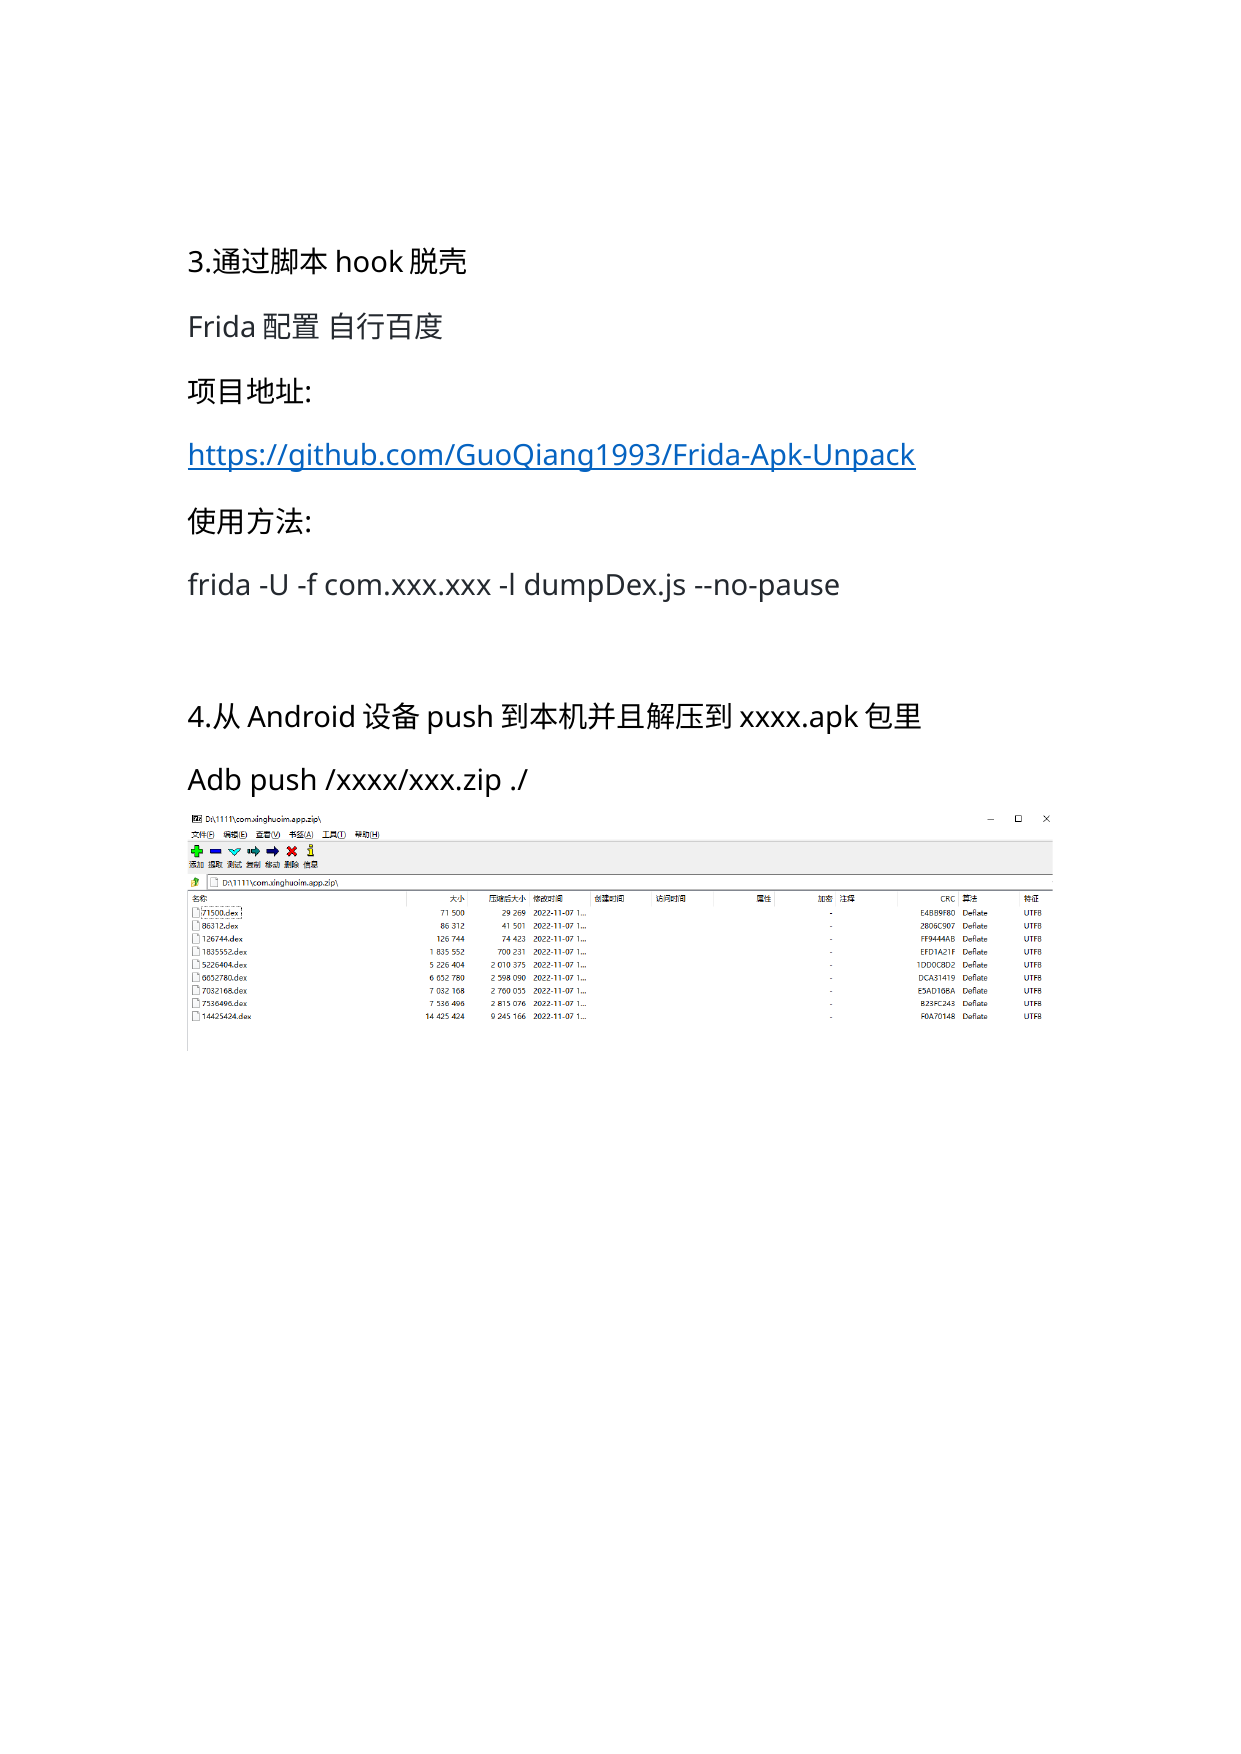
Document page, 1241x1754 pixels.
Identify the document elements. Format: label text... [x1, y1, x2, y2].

picture [187, 812, 1053, 1051]
text Adb push /xxxx/xxx.zip ./ [187, 747, 1053, 812]
text https://github.com/GuoQiang1993/Frida-Apk-Unpack [187, 422, 1053, 487]
text 3.通过脚本hook脱壳 [187, 227, 1053, 292]
text 4.从Android设备push到本机并且解压到xxxx.apk包里 [187, 682, 1053, 747]
text frida -U -f com.xxx.xxx -l dumpDex.js --no-pause [187, 552, 1053, 617]
text 项目地址: [187, 357, 1053, 422]
text 使用方法: [187, 487, 1053, 552]
text Frida配置 自行百度 [187, 292, 1053, 357]
